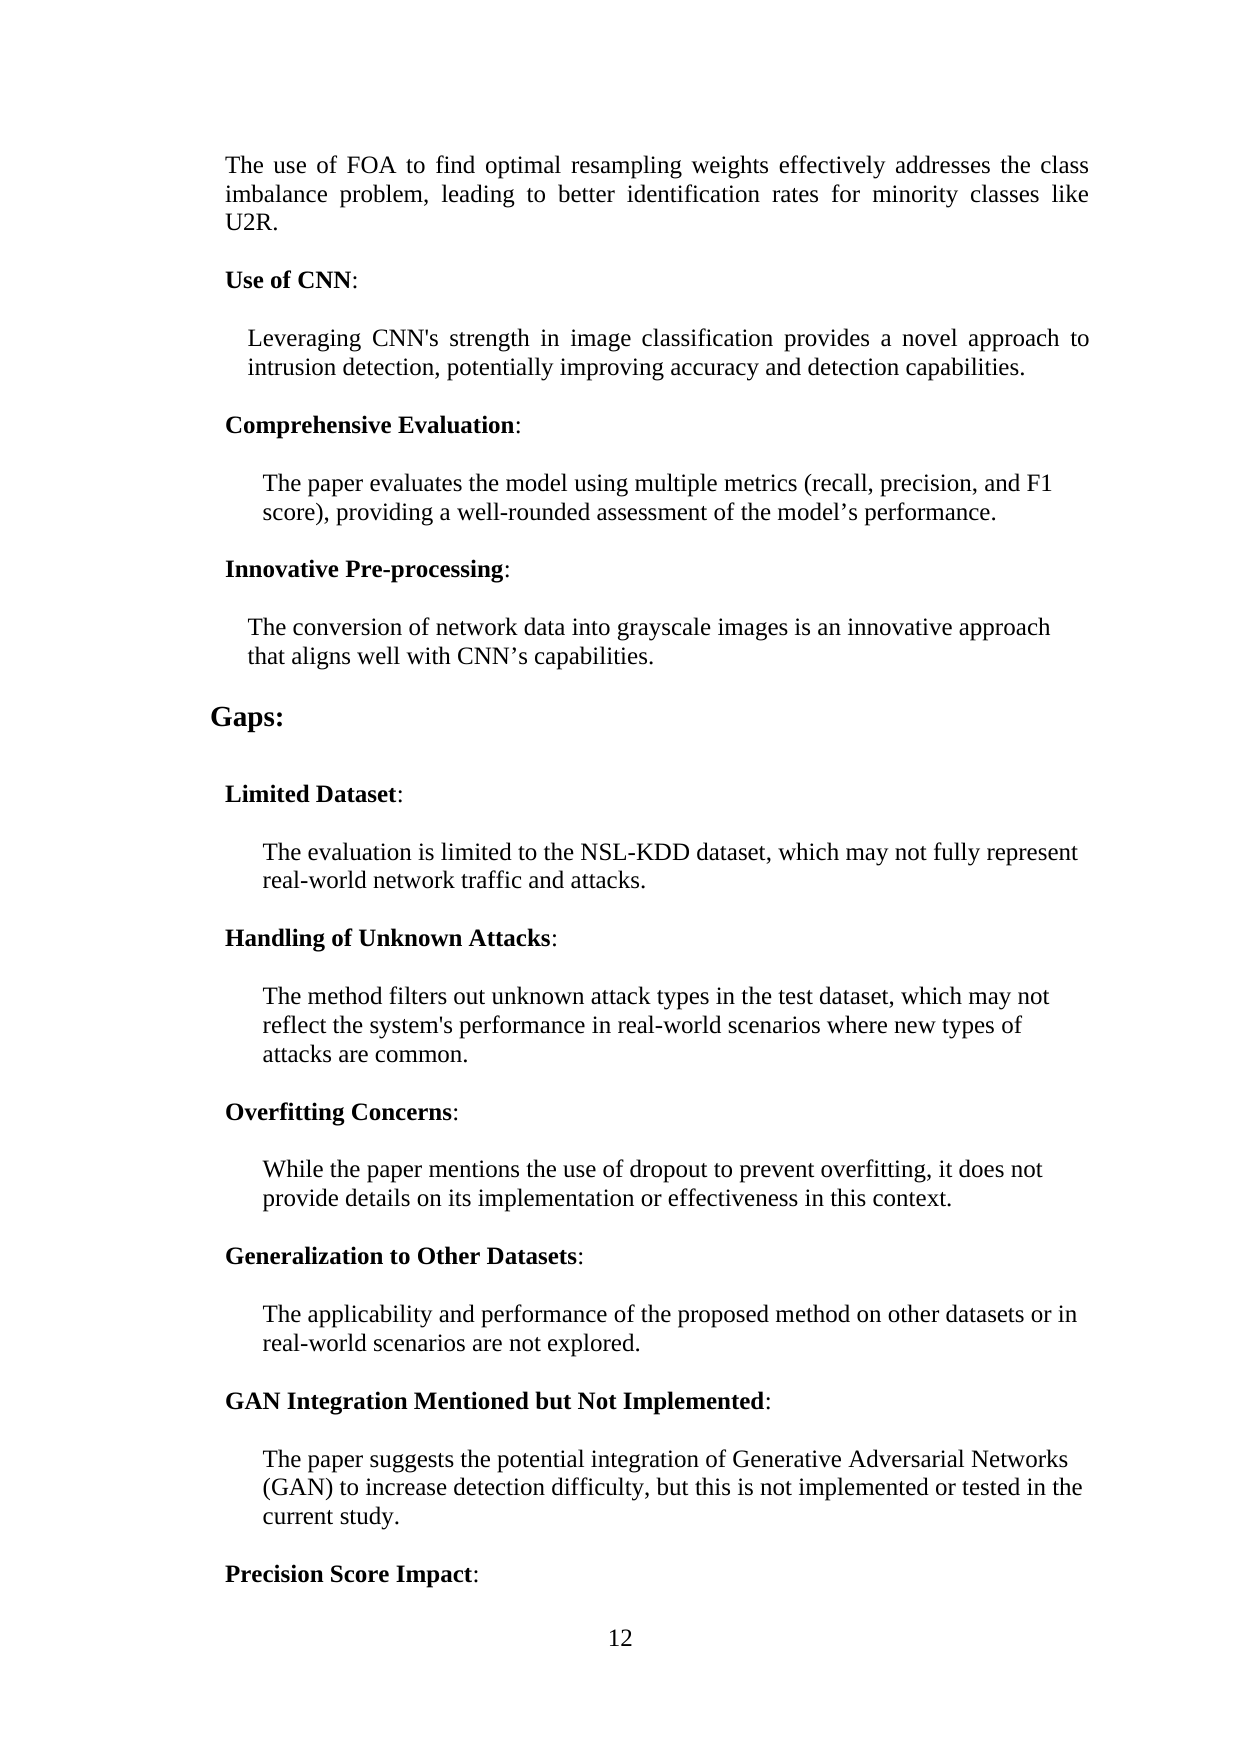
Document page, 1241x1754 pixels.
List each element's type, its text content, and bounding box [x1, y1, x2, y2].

text The evaluation is limited to the NSL-KDD dataset, which may not fully represent real-world network traffic and attacks. [262, 837, 1090, 894]
text The method filters out unknown attack types in the test dataset, which may not reflect the system's performance in real-world scenarios where new types of attacks are common. [262, 981, 1090, 1067]
text Gaps: [210, 699, 1090, 733]
text Comprehensive Evaluation: [150, 410, 1090, 439]
text The paper suggests the potential integration of Generative Adversarial Networks (GAN) to increase detection difficulty, but this is not implemented or tested in the current study. [262, 1444, 1090, 1530]
text Use of CNN: [150, 265, 1090, 294]
text Handling of Unknown Attacks: [187, 923, 1090, 952]
text While the paper mentions the use of dropout to prevent overfitting, it does not provide details on its implementation or effectiveness in this context. [262, 1154, 1090, 1212]
text The applicability and performance of the proposed method on other datasets or in real-world scenarios are not explored. [262, 1299, 1090, 1357]
text Leveraging CNN's strength in image classification provides a novel approach to intrusion detection, potentially improving accuracy and detection capabilities. [247, 323, 1090, 381]
text Generalization to Other Datasets: [187, 1241, 1090, 1270]
text Limited Dataset: [187, 779, 1090, 807]
text The use of FOA to find optimal resampling weights effectively addresses the class imbalance problem, leading to better identification rates for minority classes like U2R. [225, 150, 1090, 236]
text Innovative Pre-processing: [150, 554, 1090, 583]
text The conversion of network data into grayscale images is an innovative approach that aligns well with CNN’s capabilities. [247, 612, 1090, 670]
text Precision Score Impact: [187, 1559, 1090, 1588]
text The paper evaluates the model using multiple metrics (recall, precision, and F1 score), providing a well-rounded assessment of the model’s performance. [262, 468, 1090, 525]
text Overfitting Concerns: [187, 1097, 1090, 1125]
text GAN Integration Mentioned but Not Implemented: [187, 1386, 1090, 1414]
